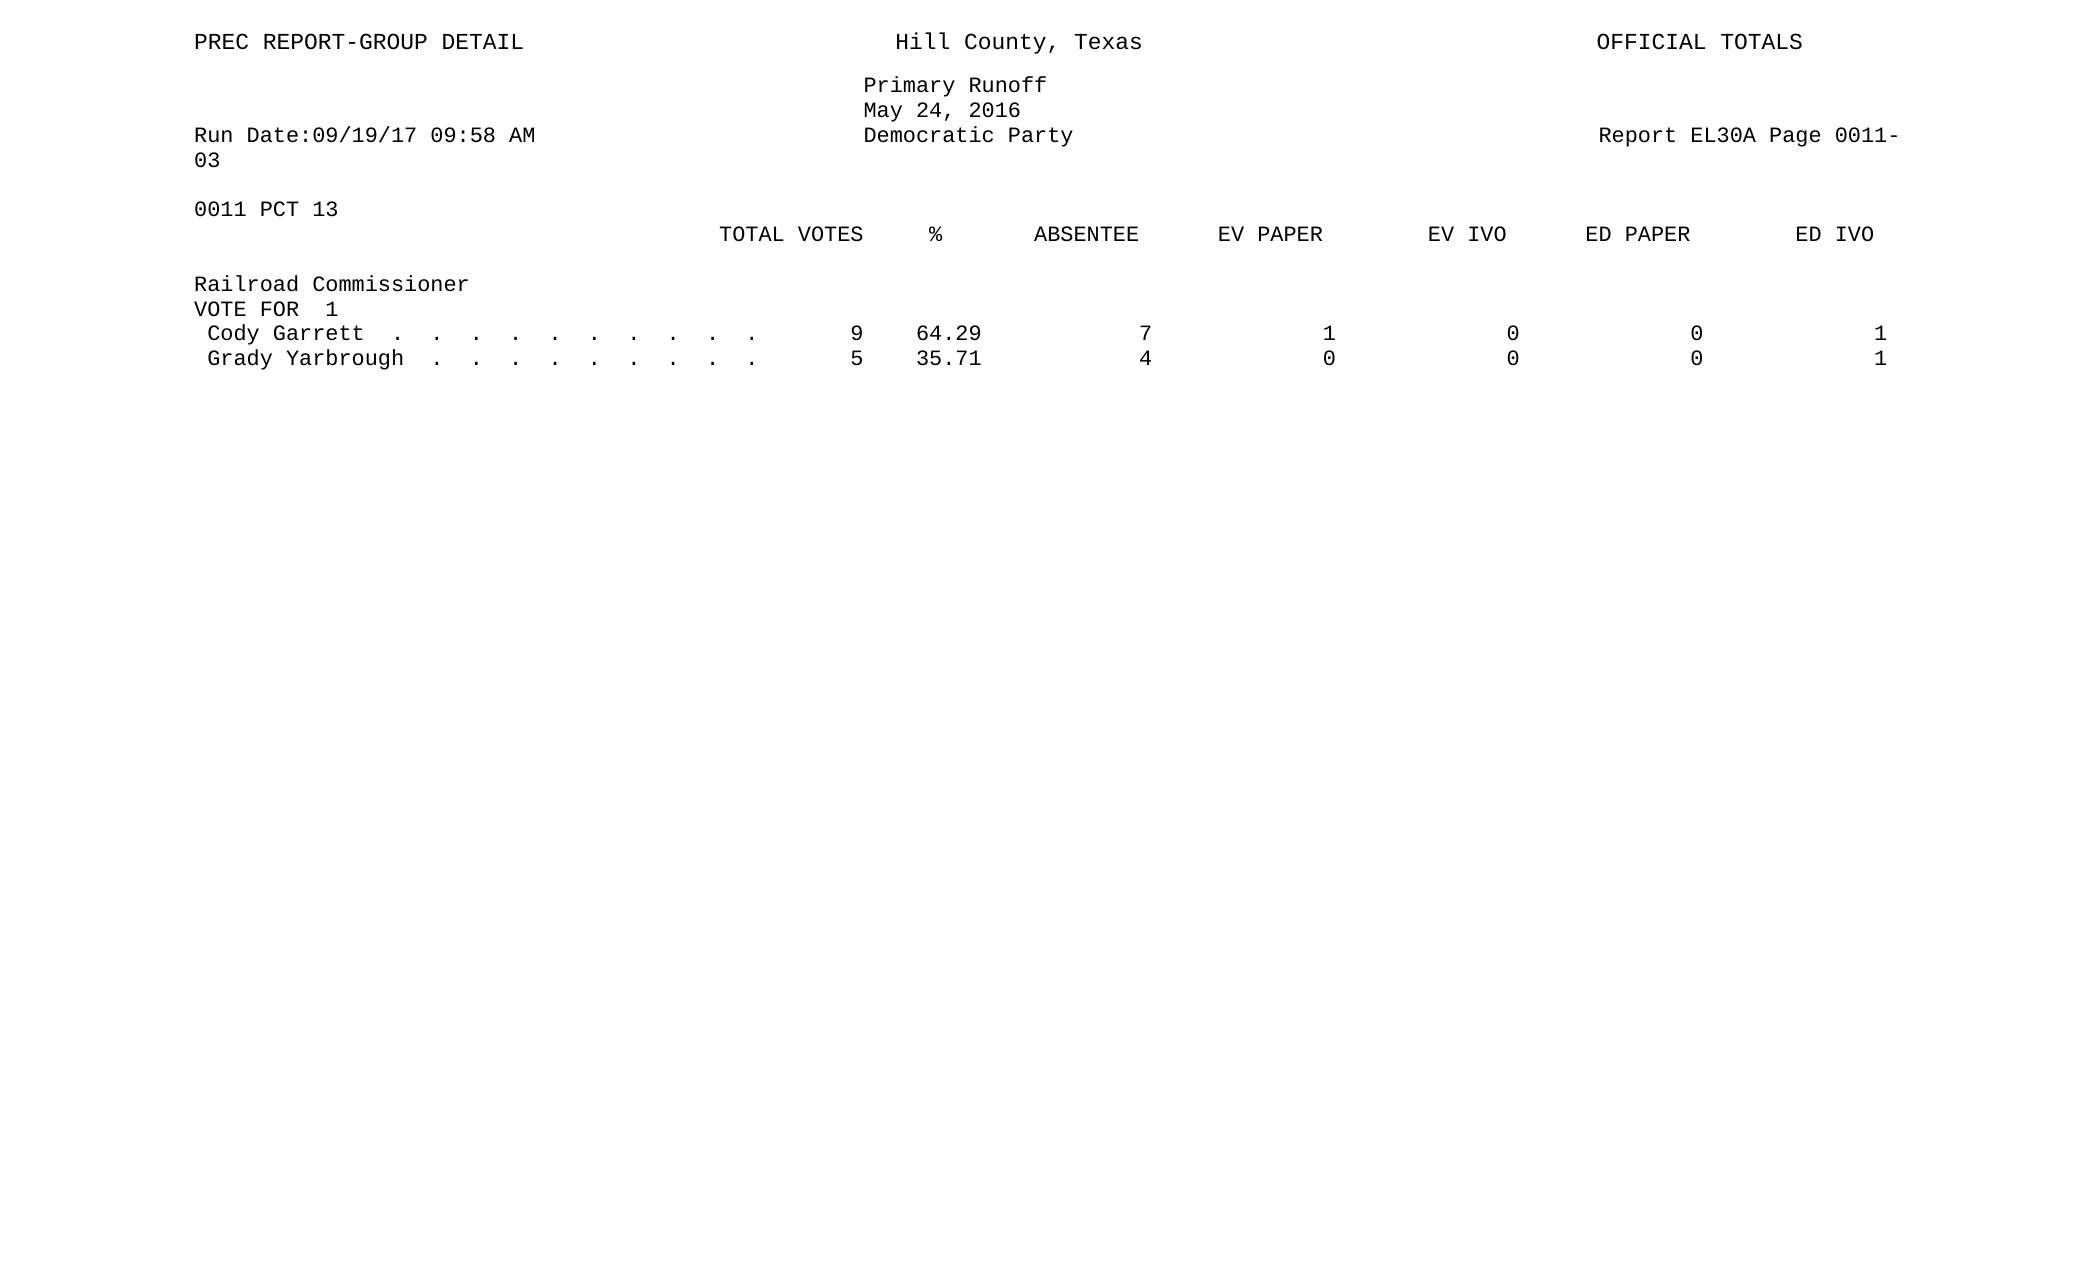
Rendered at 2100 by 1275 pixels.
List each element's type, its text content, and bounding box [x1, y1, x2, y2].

text Run Date:09/19/17 09:58 AM Democratic Party Report EL30A Page 0011-03 [194, 124, 1906, 174]
text Primary Runoff [194, 74, 1906, 99]
text Railroad Commissioner [194, 273, 1906, 298]
text VOTE FOR 1 [194, 298, 1906, 322]
text Grady Yarbrough . . . . . . . . . 5 35.71 4 0 0 0 1 PREC REPORT-GROUP DETAIL Hill County, Texas OFFICIAL TOTALS [194, 347, 1906, 402]
text Jimmy Johnson . . . . . . . . . . 84 42.21 22 9 34 18 1 PREC REPORT-GROUP DETAIL Hill County, Texas OFFICIAL TOTALS [194, 30, 1906, 56]
text Cody Garrett . . . . . . . . . . 9 64.29 7 1 0 0 1 [194, 322, 1906, 347]
text May 24, 2016 [194, 99, 1906, 124]
text 0011 PCT 13 [194, 198, 1906, 223]
text TOTAL VOTES % ABSENTEE EV PAPER EV IVO ED PAPER ED IVO [194, 223, 1906, 248]
